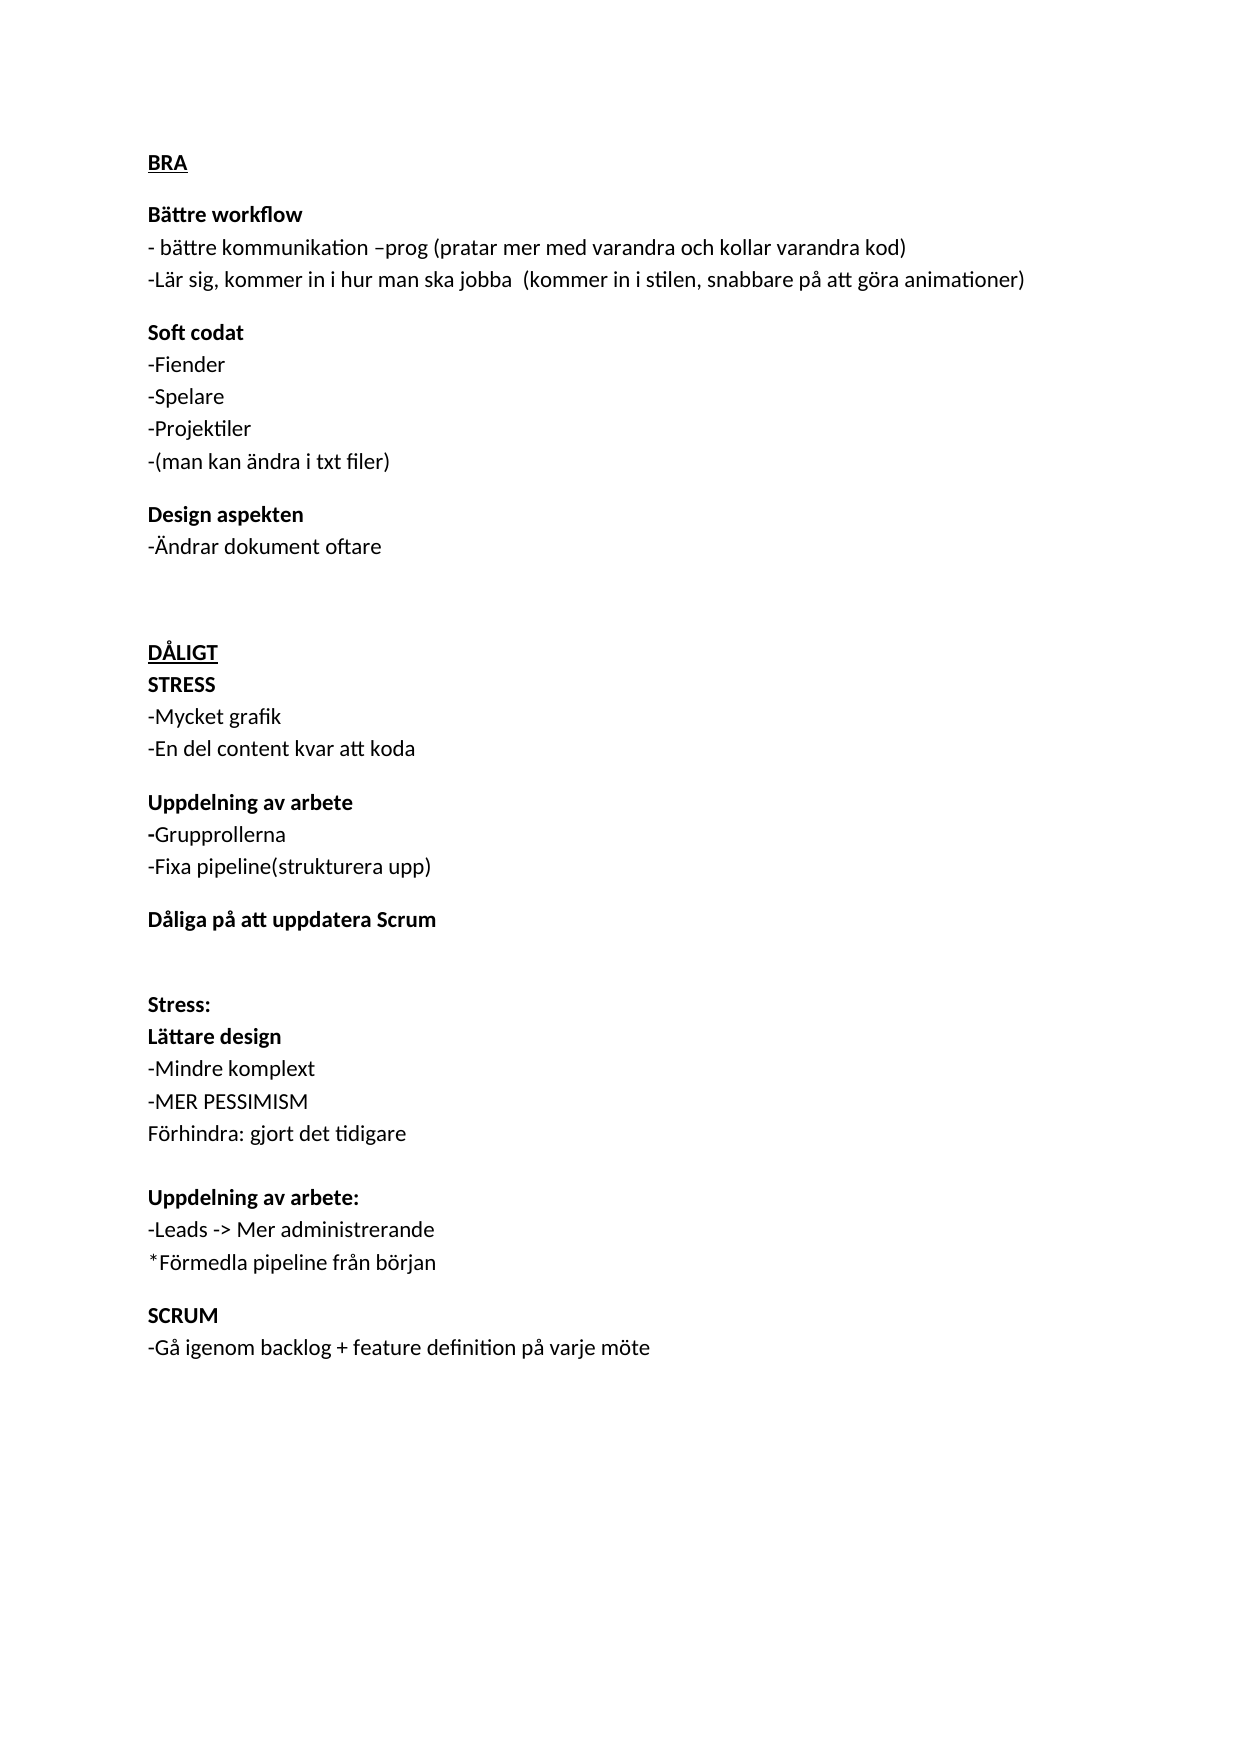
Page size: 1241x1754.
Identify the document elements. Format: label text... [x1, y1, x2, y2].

text Bättre workflow - bättre kommunikation –prog (pratar mer med varandra och kollar varandra kod) -Lär sig, kommer in i hur man ska jobba (kommer in i stilen, snabbare på att göra animationer) [148, 201, 1093, 293]
text DÅLIGT STRESS -Mycket grafik -En del content kvar att koda [148, 638, 1093, 763]
text Uppdelning av arbete -Grupprollerna -Fixa pipeline(strukturera upp) [148, 788, 1093, 880]
text Stress: Lättare design -Mindre komplext -MER PESSIMISM Förhindra: gjort det tidigare Uppdelning av arbete: -Leads -> Mer administrerande *Förmedla pipeline från början [148, 958, 1093, 1276]
text Soft codat -Fiender -Spelare -Projektiler -(man kan ändra i txt filer) [148, 318, 1093, 475]
text SCRUM -Gå igenom backlog + feature definition på varje möte [148, 1301, 1093, 1361]
text BRA [148, 148, 1093, 176]
text Dåliga på att uppdatera Scrum [148, 905, 1093, 933]
text Design aspekten -Ändrar dokument oftare [148, 500, 1093, 560]
